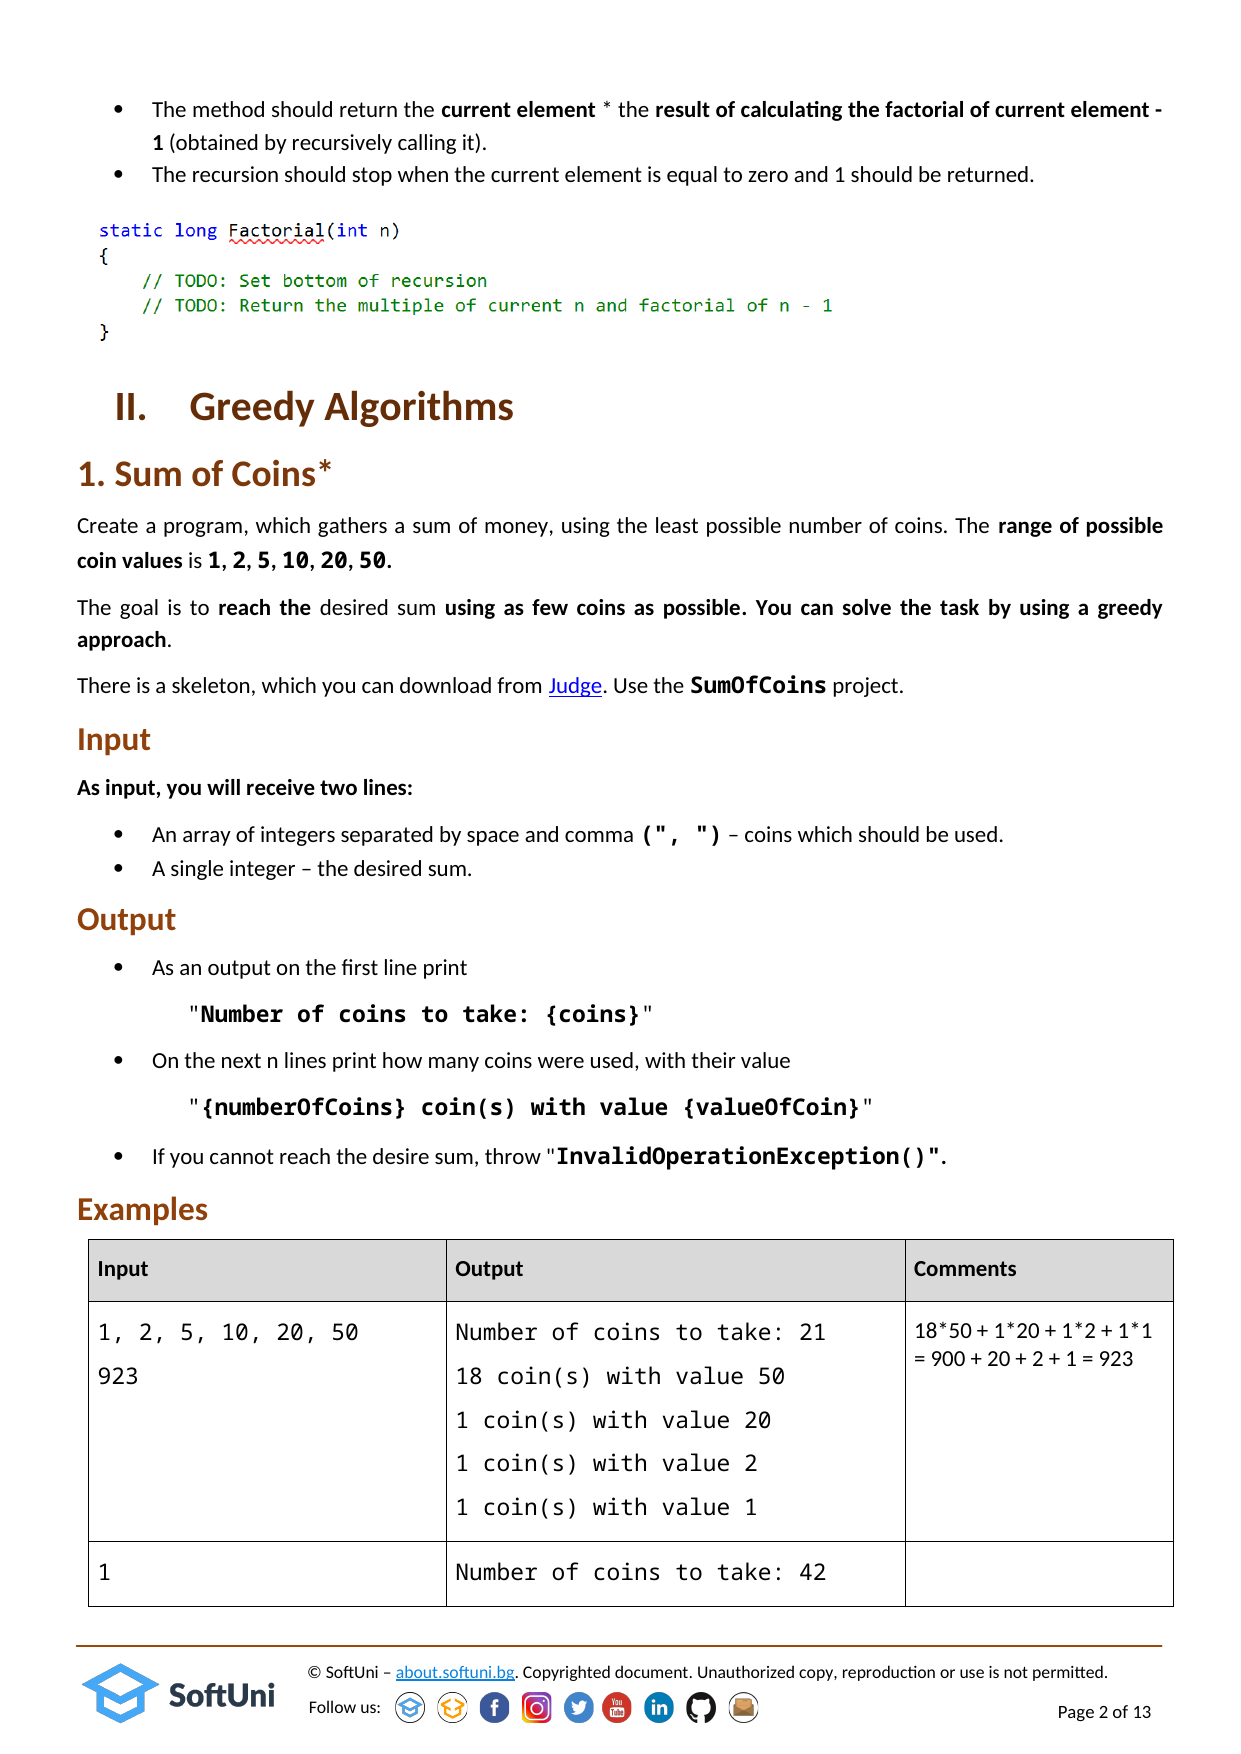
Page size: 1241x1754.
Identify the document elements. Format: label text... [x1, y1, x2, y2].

picture [686, 1692, 716, 1723]
picture [395, 1692, 425, 1723]
list On the next n lines print how many coins were used, with their value [114, 1047, 1163, 1074]
picture [728, 1692, 759, 1723]
picture [75, 1658, 281, 1729]
picture [437, 1692, 468, 1723]
table_cell 1 42 [89, 1542, 446, 1606]
picture [665, 1692, 674, 1701]
table_header Output [447, 1240, 905, 1301]
table_cell Number of coins to take: 21 18 coin(s) with value 50 1 coin(s) with value 20 1 coin(s) with value 2 1 coin(s) with value 1 [447, 1302, 905, 1541]
text Create a program, which gathers a sum of money, using the least possible number of coins. The range of possible coin values is 1, 2, 5, 10, 20, 50. [77, 511, 1163, 575]
subtitle Examples [77, 1188, 1163, 1229]
picture [564, 1692, 594, 1723]
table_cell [447, 1542, 905, 1606]
table_header Input [89, 1240, 446, 1301]
subtitle Input [77, 718, 1163, 759]
list If you cannot reach the desire sum, throw "InvalidOperationException()". [114, 1140, 1163, 1171]
text As input, you will receive two lines: [77, 773, 1163, 801]
table_cell 18*50 + 1*20 + 1*2 + 1*1 = 900 + 20 + 2 + 1 = 923 [906, 1302, 1173, 1541]
picture [76, 212, 863, 363]
picture [644, 1714, 653, 1723]
picture [644, 1692, 653, 1701]
text "Number of coins to take: {coins}" [77, 998, 1163, 1029]
table_cell [906, 1542, 1173, 1606]
text The goal is to reach the desired sum using as few coins as possible. You can solve the task by using a greedy approach. [77, 593, 1163, 653]
list The recursion should stop when the current element is equal to zero and 1 should be returned. [114, 160, 1163, 188]
table_cell 1, 2, 5, 10, 20, 50 923 [89, 1302, 446, 1541]
picture [602, 1692, 632, 1723]
picture [522, 1692, 552, 1723]
subtitle Output [77, 898, 1163, 939]
table_header Comments [906, 1240, 1173, 1301]
text There is a skeleton, which you can download from Judge. Use the SumOfCoins project. [77, 669, 1163, 701]
list The method should return the current element * the result of calculating the factorial of current element - 1 (obtained by recursively calling it). [114, 95, 1163, 156]
list As an output on the first line print [114, 953, 1163, 981]
picture [479, 1692, 510, 1723]
subtitle Greedy Algorithms [114, 379, 1163, 430]
list A single integer – the desired sum. [114, 854, 1163, 882]
list An array of integers separated by space and comma (", ") – coins which should be used. [114, 818, 1163, 849]
subtitle Sum of Coins* [77, 450, 1163, 496]
picture [658, 1705, 667, 1714]
picture [665, 1714, 674, 1723]
text "{numberOfCoins} coin(s) with value {valueOfCoin}" [77, 1091, 1163, 1122]
